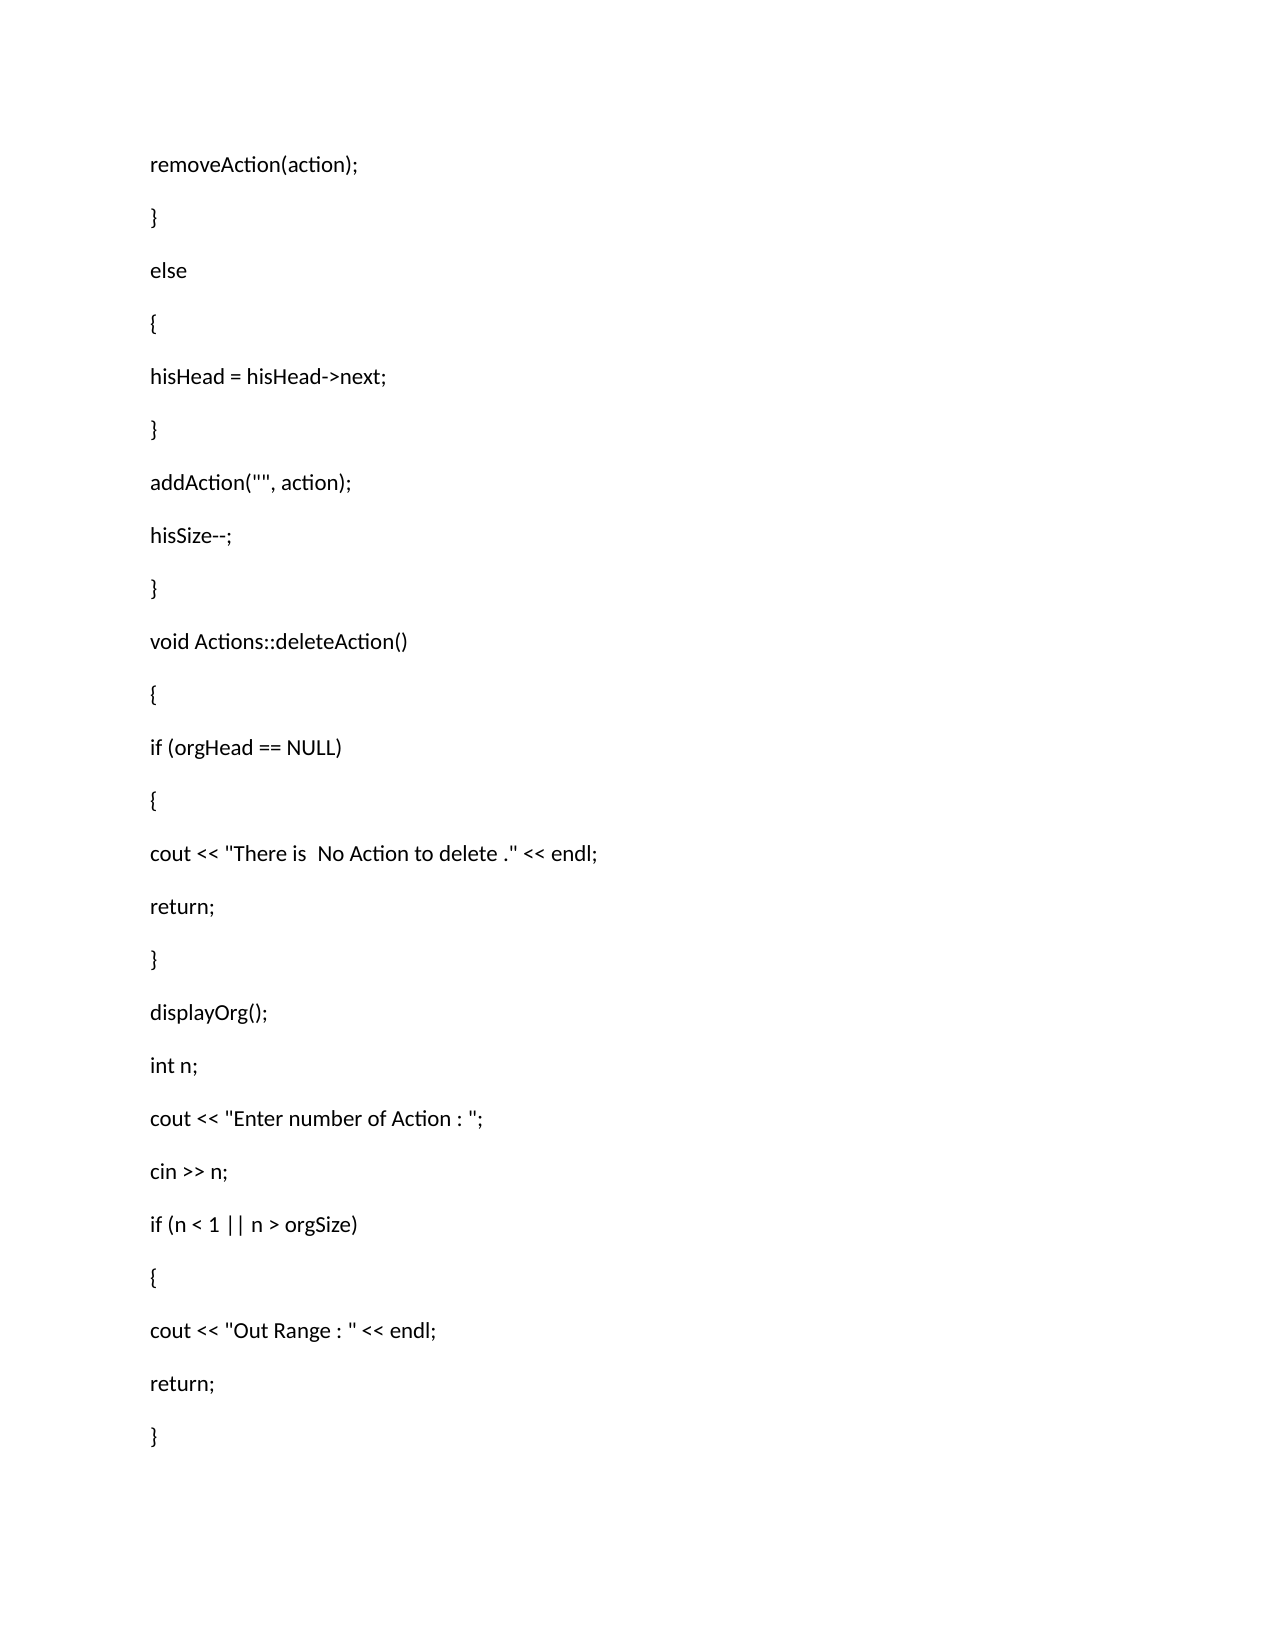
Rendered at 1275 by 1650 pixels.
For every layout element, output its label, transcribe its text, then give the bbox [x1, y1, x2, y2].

text if (orgHead == NULL) [150, 733, 1125, 761]
text { [150, 309, 1125, 337]
text { [150, 786, 1125, 814]
text { [150, 1263, 1125, 1291]
text } [150, 1422, 1125, 1451]
text removeAction(action); [150, 150, 1125, 178]
text { [150, 680, 1125, 708]
text cout << "Out Range : " << endl; [150, 1316, 1125, 1344]
text cout << "Enter number of Action : "; [150, 1104, 1125, 1132]
text return; [150, 1369, 1125, 1397]
text cout << "There is No Action to delete ." << endl; [150, 839, 1125, 867]
text if (n < 1 || n > orgSize) [150, 1210, 1125, 1238]
text } [150, 203, 1125, 231]
text return; [150, 892, 1125, 920]
text } [150, 574, 1125, 602]
text hisHead = hisHead->next; [150, 362, 1125, 390]
text else [150, 256, 1125, 284]
text int n; [150, 1051, 1125, 1079]
text displayOrg(); [150, 998, 1125, 1026]
text } [150, 945, 1125, 973]
text } [150, 415, 1125, 443]
text void Actions::deleteAction() [150, 627, 1125, 655]
text addAction("", action); [150, 468, 1125, 496]
text hisSize--; [150, 521, 1125, 549]
text cin >> n; [150, 1157, 1125, 1185]
